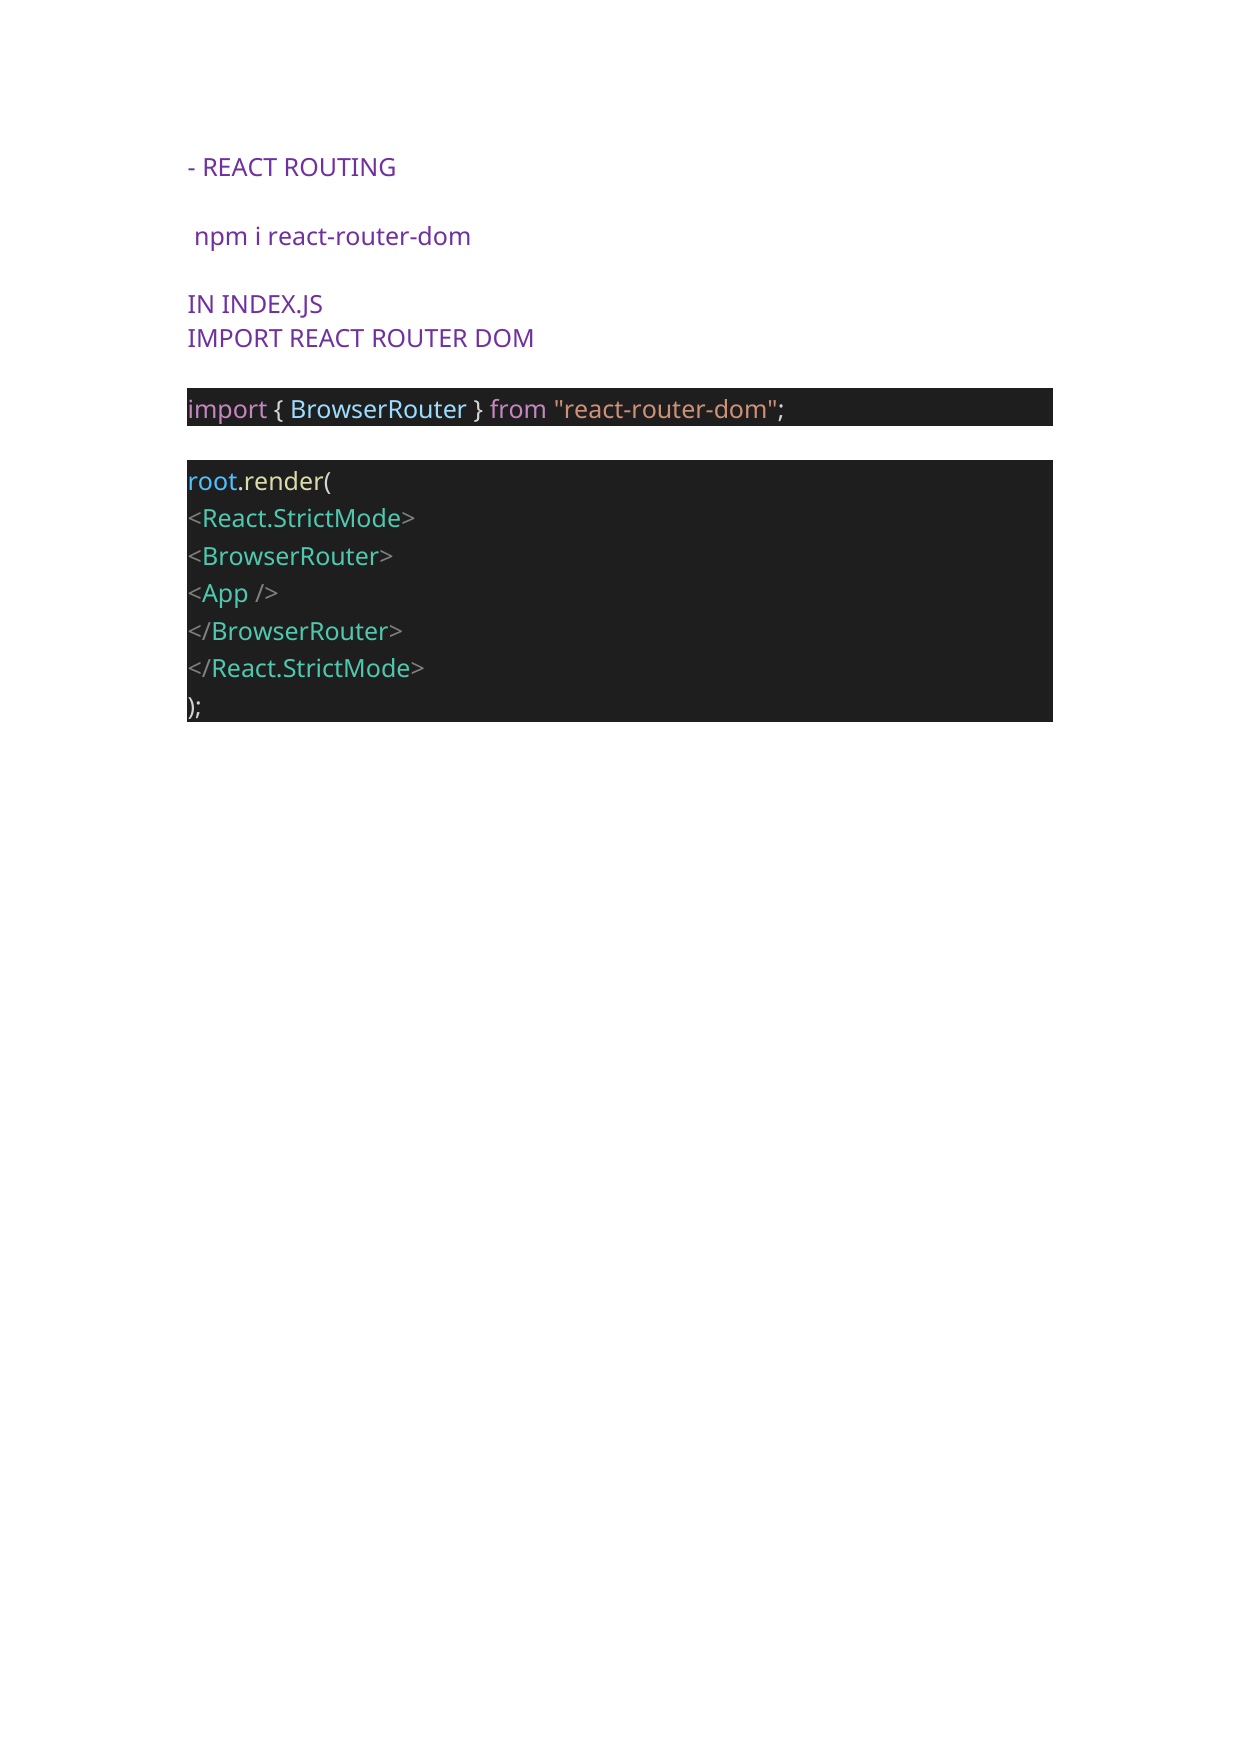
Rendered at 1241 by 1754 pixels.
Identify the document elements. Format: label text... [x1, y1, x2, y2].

text root.render( [187, 460, 1053, 497]
text ); [187, 685, 1053, 722]
text npm i react-router-dom [187, 218, 1053, 252]
text </React.StrictMode> [187, 647, 1053, 685]
text <React.StrictMode> [187, 497, 1053, 535]
text import { BrowserRouter } from "react-router-dom"; [187, 388, 1053, 426]
text </BrowserRouter> [187, 610, 1053, 647]
text <BrowserRouter> [187, 535, 1053, 572]
text IMPORT REACT ROUTER DOM [187, 320, 1053, 354]
text <App /> [187, 572, 1053, 610]
text - REACT ROUTING [187, 150, 1053, 184]
text IN INDEX.JS [187, 286, 1053, 320]
